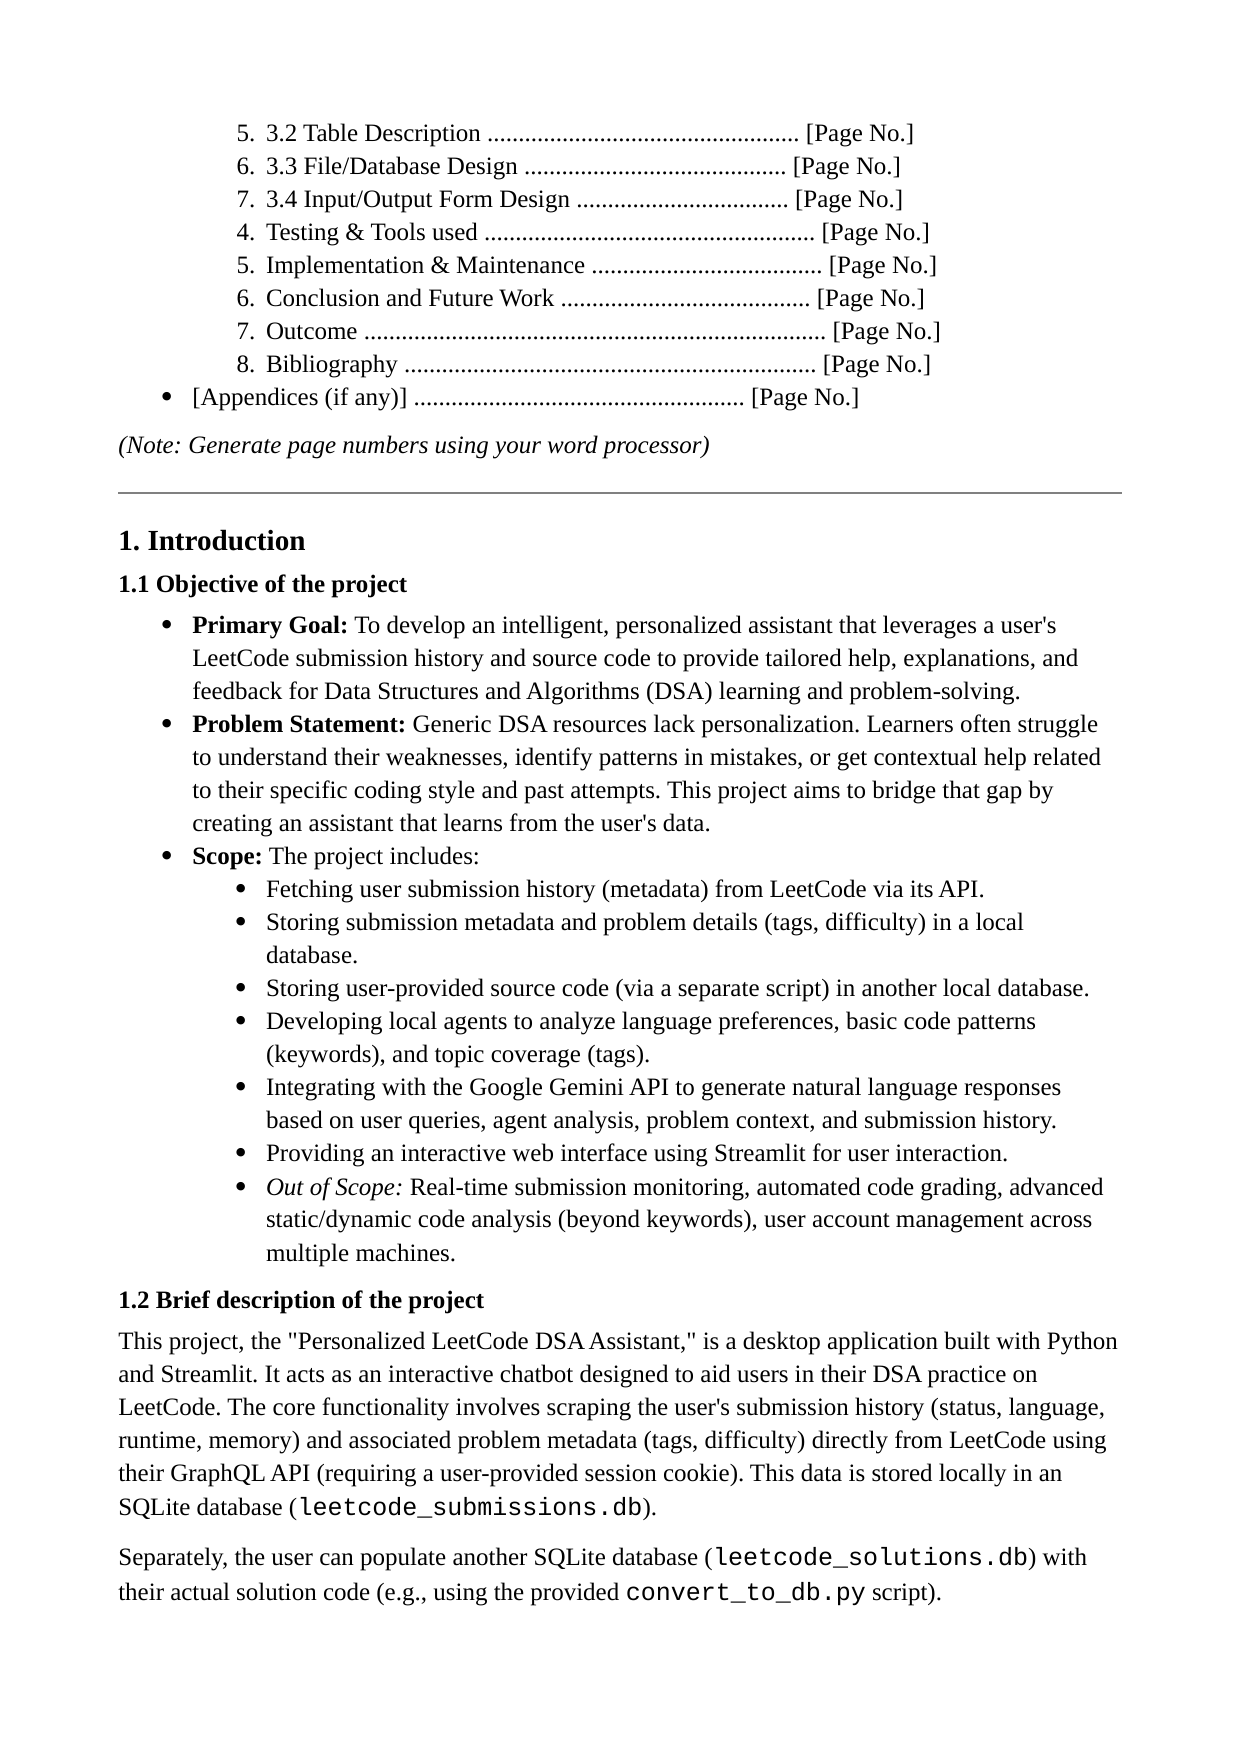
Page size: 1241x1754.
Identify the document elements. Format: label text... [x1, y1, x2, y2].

list Providing an interactive web interface using Streamlit for user interaction. [236, 1138, 1122, 1167]
text This project, the "Personalized LeetCode DSA Assistant," is a desktop application built with Python and Streamlit. It acts as an interactive chatbot designed to aid users in their DSA practice on LeetCode. The core functionality involves scraping the user's submission history (status, language, runtime, memory) and associated problem metadata (tags, difficulty) directly from LeetCode using their GraphQL API (requiring a user-provided session cookie). This data is stored locally in an SQLite database (leetcode_submissions.db). [118, 1326, 1122, 1522]
list Implementation & Maintenance ..................................... [Page No.] [236, 250, 1122, 279]
list Integrating with the Google Gemini API to generate natural language responses based on user queries, agent analysis, problem context, and submission history. [236, 1072, 1122, 1134]
list Conclusion and Future Work ........................................ [Page No.] [236, 283, 1122, 312]
subtitle 1.1 Objective of the project [118, 569, 1122, 598]
subtitle 1. Introduction [118, 523, 1122, 556]
list Testing & Tools used ..................................................... [Page No.] [236, 217, 1122, 246]
list Problem Statement: Generic DSA resources lack personalization. Learners often struggle to understand their weaknesses, identify patterns in mistakes, or get contextual help related to their specific coding style and past attempts. This project aims to bridge that gap by creating an assistant that learns from the user's data. [162, 709, 1122, 837]
list Bibliography .................................................................. [Page No.] [236, 349, 1122, 378]
list Storing submission metadata and problem details (tags, difficulty) in a local database. [236, 907, 1122, 969]
list [Appendices (if any)] ..................................................... [Page No.] [162, 382, 1122, 411]
text (Note: Generate page numbers using your word processor) [118, 430, 1122, 459]
list Scope: The project includes: [162, 841, 1122, 870]
list 3.4 Input/Output Form Design .................................. [Page No.] [236, 184, 1122, 213]
list Primary Goal: To develop an intelligent, personalized assistant that leverages a user's LeetCode submission history and source code to provide tailored help, explanations, and feedback for Data Structures and Algorithms (DSA) learning and problem-solving. [162, 610, 1122, 705]
list Fetching user submission history (metadata) from LeetCode via its API. [236, 874, 1122, 903]
subtitle 1.2 Brief description of the project [118, 1285, 1122, 1314]
list 3.3 File/Database Design .......................................... [Page No.] [236, 151, 1122, 180]
list Out of Scope: Real-time submission monitoring, automated code grading, advanced static/dynamic code analysis (beyond keywords), user account management across multiple machines. [236, 1172, 1122, 1266]
list Storing user-provided source code (via a separate script) in another local database. [236, 973, 1122, 1002]
list Developing local agents to analyze language preferences, basic code patterns (keywords), and topic coverage (tags). [236, 1006, 1122, 1068]
list 3.2 Table Description .................................................. [Page No.] [236, 118, 1122, 147]
text Separately, the user can populate another SQLite database (leetcode_solutions.db) with their actual solution code (e.g., using the provided convert_to_db.py script). [118, 1542, 1122, 1607]
list Outcome .......................................................................... [Page No.] [236, 316, 1122, 345]
